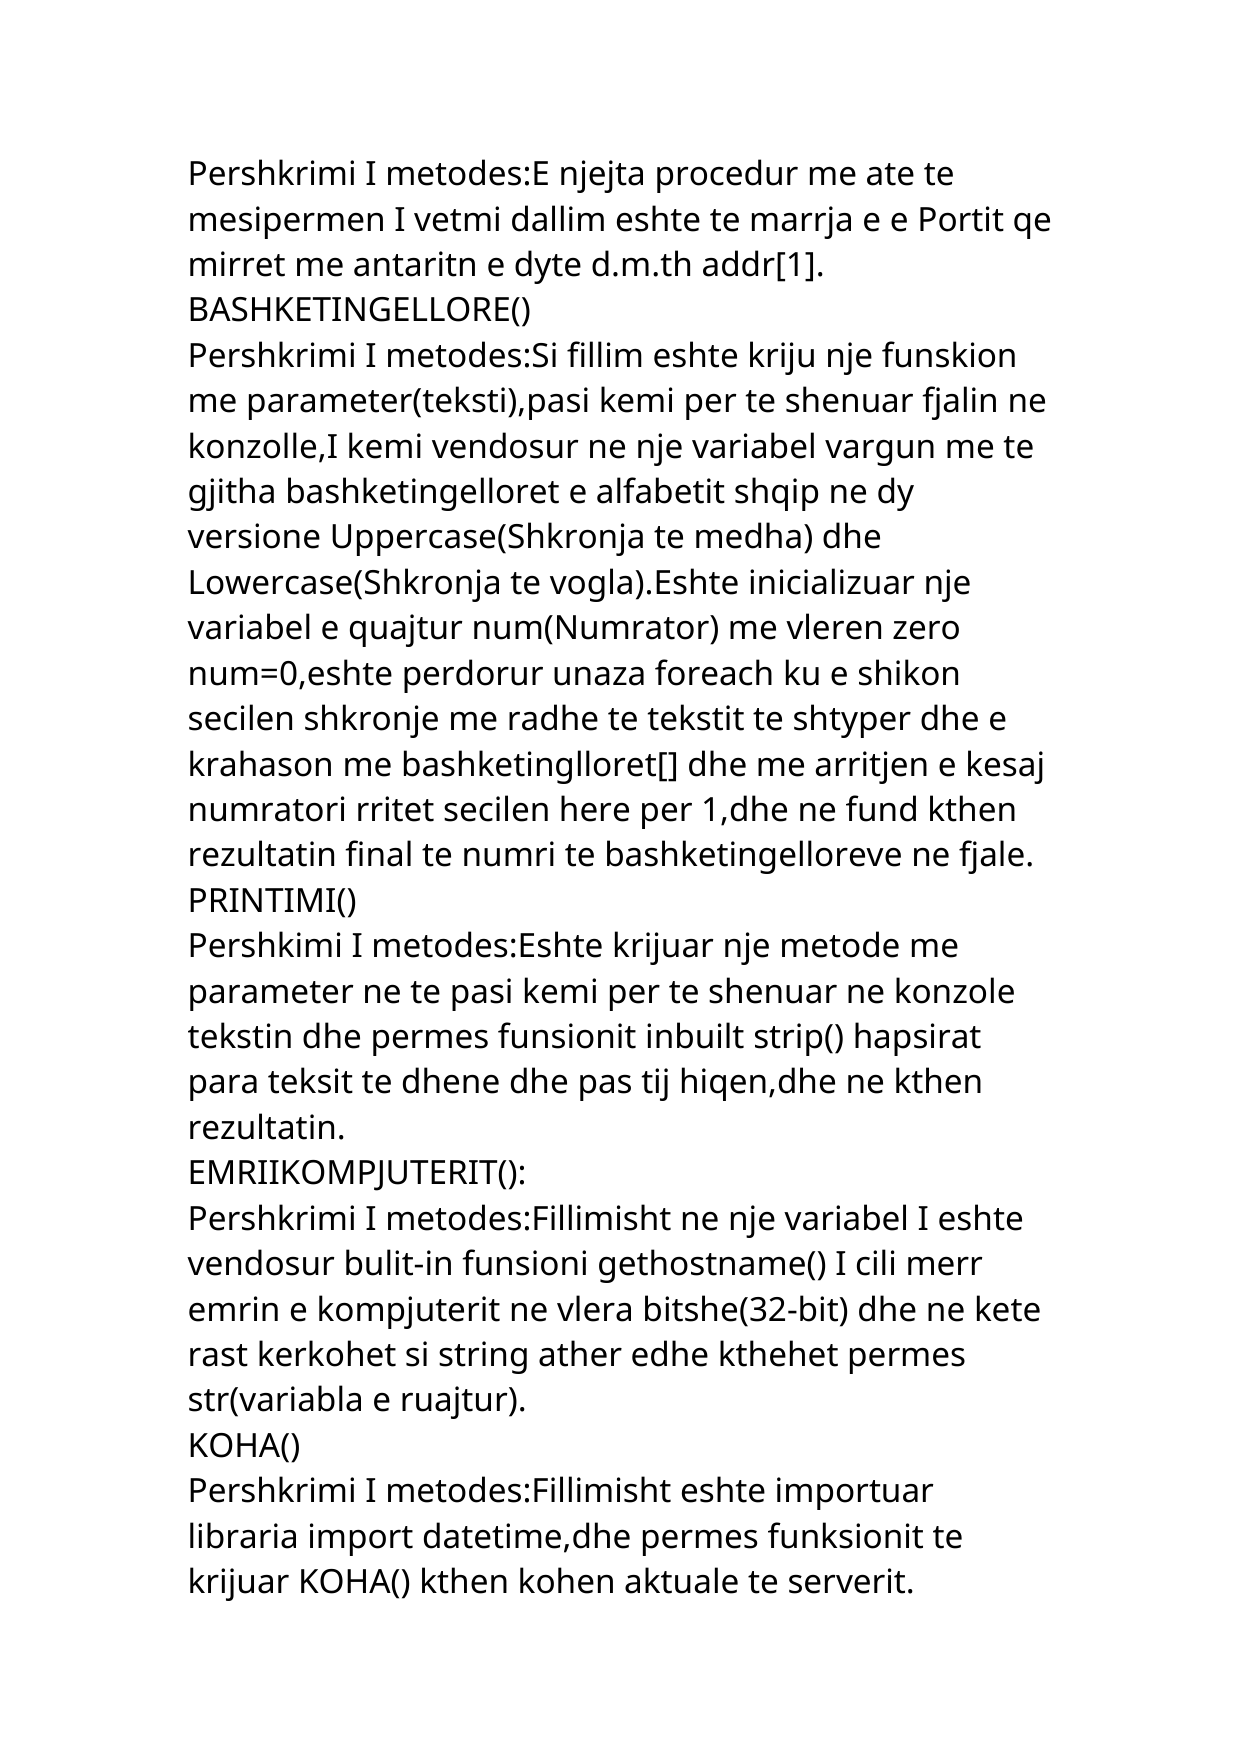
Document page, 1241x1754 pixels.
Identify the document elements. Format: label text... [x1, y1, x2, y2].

text Pershkrimi I metodes:Fillimisht ne nje variabel I eshte vendosur bulit-in funsioni gethostname() I cili merr emrin e kompjuterit ne vlera bitshe(32-bit) dhe ne kete rast kerkohet si string ather edhe kthehet permes str(variabla e ruajtur). [187, 1194, 1053, 1422]
text EMRIIKOMPJUTERIT(): [187, 1149, 1053, 1194]
text PRINTIMI() [187, 877, 1053, 922]
text Pershkrimi I metodes:E njejta procedur me ate te mesipermen I vetmi dallim eshte te marrja e e Portit qe mirret me antaritn e dyte d.m.th addr[1]. [187, 150, 1053, 286]
text Pershkimi I metodes:Eshte krijuar nje metode me parameter ne te pasi kemi per te shenuar ne konzole tekstin dhe permes funsionit inbuilt strip() hapsirat para teksit te dhene dhe pas tij hiqen,dhe ne kthen rezultatin. [187, 922, 1053, 1149]
text KOHA() [187, 1422, 1053, 1467]
text Pershkrimi I metodes:Si fillim eshte kriju nje funskion me parameter(teksti),pasi kemi per te shenuar fjalin ne konzolle,I kemi vendosur ne nje variabel vargun me te gjitha bashketingelloret e alfabetit shqip ne dy versione Uppercase(Shkronja te medha) dhe Lowercase(Shkronja te vogla).Eshte inicializuar nje variabel e quajtur num(Numrator) me vleren zero num=0,eshte perdorur unaza foreach ku e shikon secilen shkronje me radhe te tekstit te shtyper dhe e krahason me bashketinglloret[] dhe me arritjen e kesaj numratori rritet secilen here per 1,dhe ne fund kthen rezultatin final te numri te bashketingelloreve ne fjale. [187, 332, 1053, 877]
text BASHKETINGELLORE() [187, 286, 1053, 332]
text Pershkrimi I metodes:Fillimisht eshte importuar libraria import datetime,dhe permes funksionit te krijuar KOHA() kthen kohen aktuale te serverit. [187, 1467, 1053, 1603]
